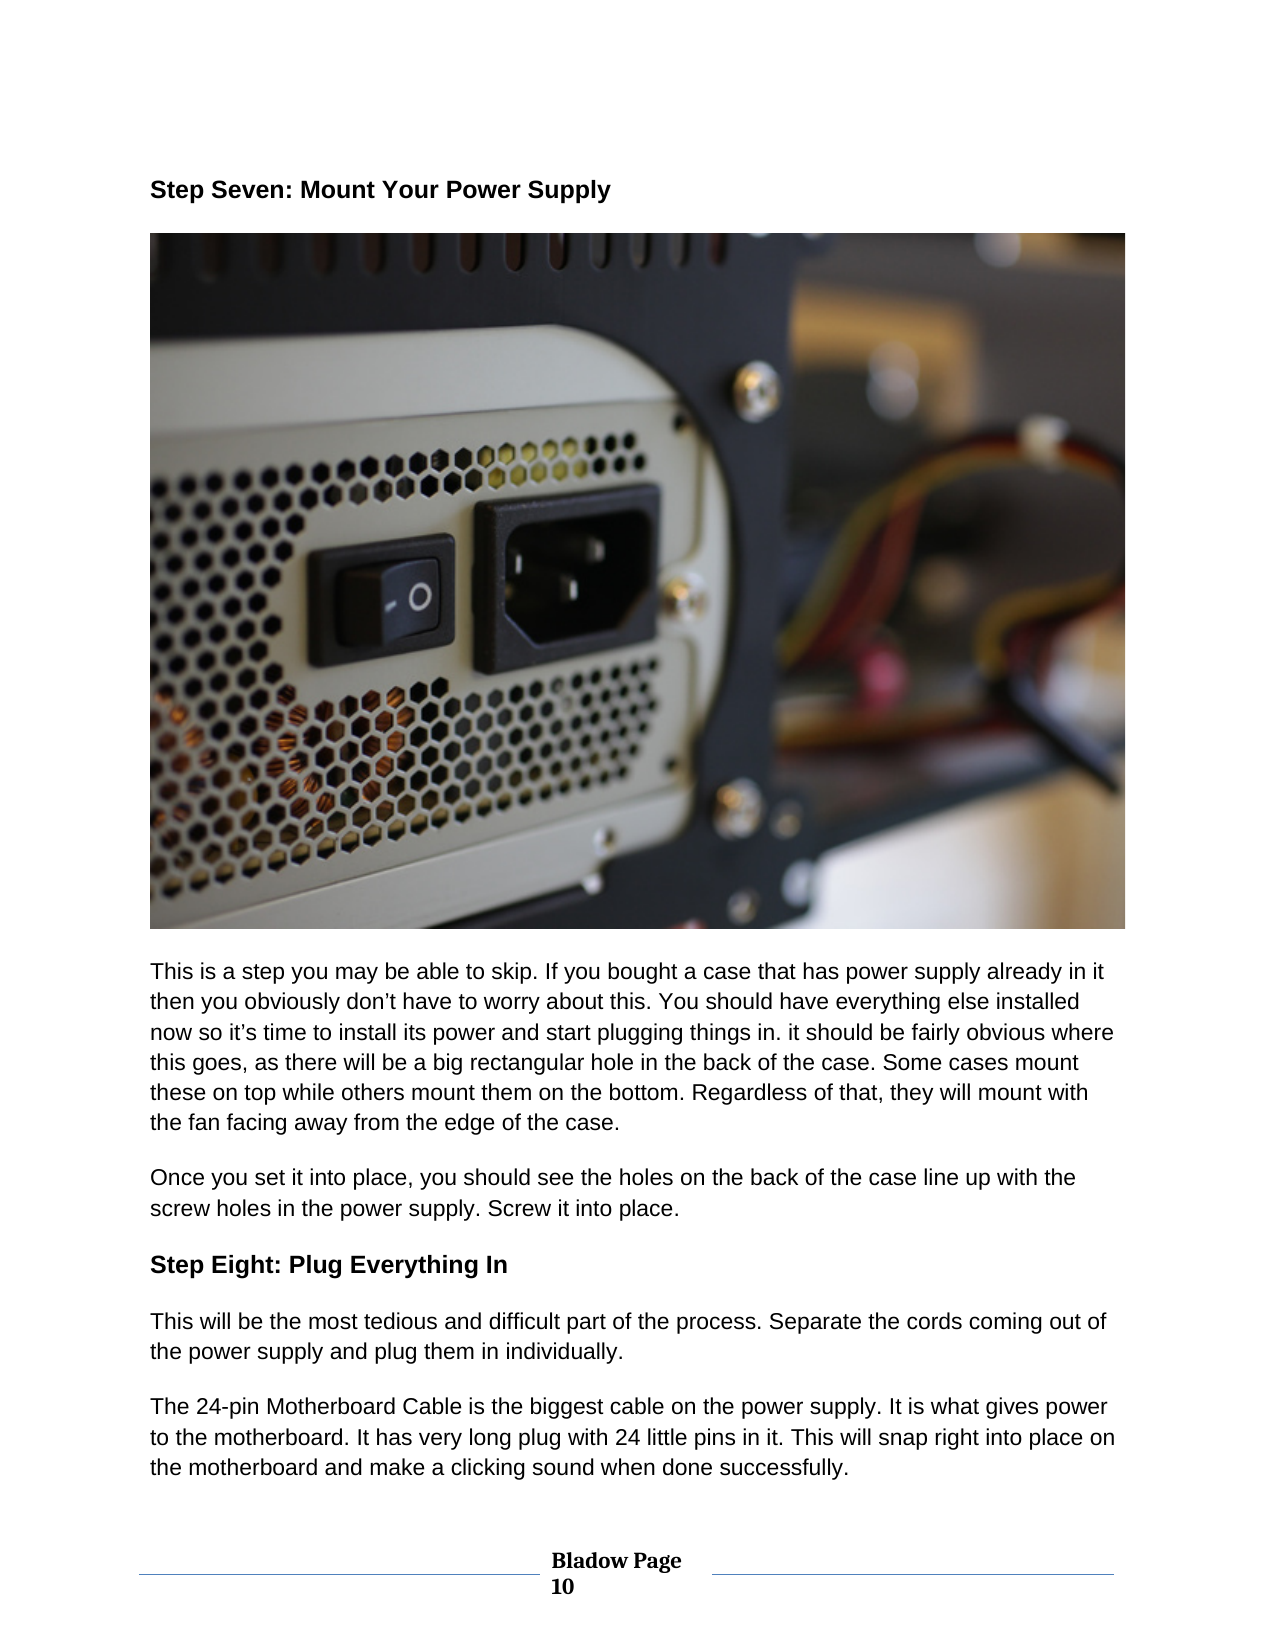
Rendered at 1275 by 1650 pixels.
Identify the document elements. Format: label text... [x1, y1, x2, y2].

text This will be the most tedious and difficult part of the process. Separate the cords coming out of the power supply and plug them in individually. [150, 1308, 1125, 1364]
text Step Eight: Plug Everything In [150, 1250, 1125, 1278]
text Step Seven: Mount Your Power Supply [150, 175, 1125, 204]
text The 24-pin Motherboard Cable is the biggest cable on the power supply. It is what gives power to the motherboard. It has very long plug with 24 little pins in it. This will snap right into place on the motherboard and make a clicking sound when done successfully. [150, 1393, 1125, 1480]
picture [150, 233, 1125, 929]
text Once you set it into place, you should see the holes on the back of the case line up with the screw holes in the power supply. Screw it into place. [150, 1164, 1125, 1221]
text This is a step you may be able to skip. If you bought a case that has power supply already in it then you obviously don’t have to worry about this. You should have everything else installed now so it’s time to install its power and start plugging things in. it should be fairly obvious where this goes, as there will be a big rectangular hole in the back of the case. Some cases mount these on top while others mount them on the bottom. Regardless of that, they will mount with the fan facing away from the edge of the case. [150, 958, 1125, 1136]
